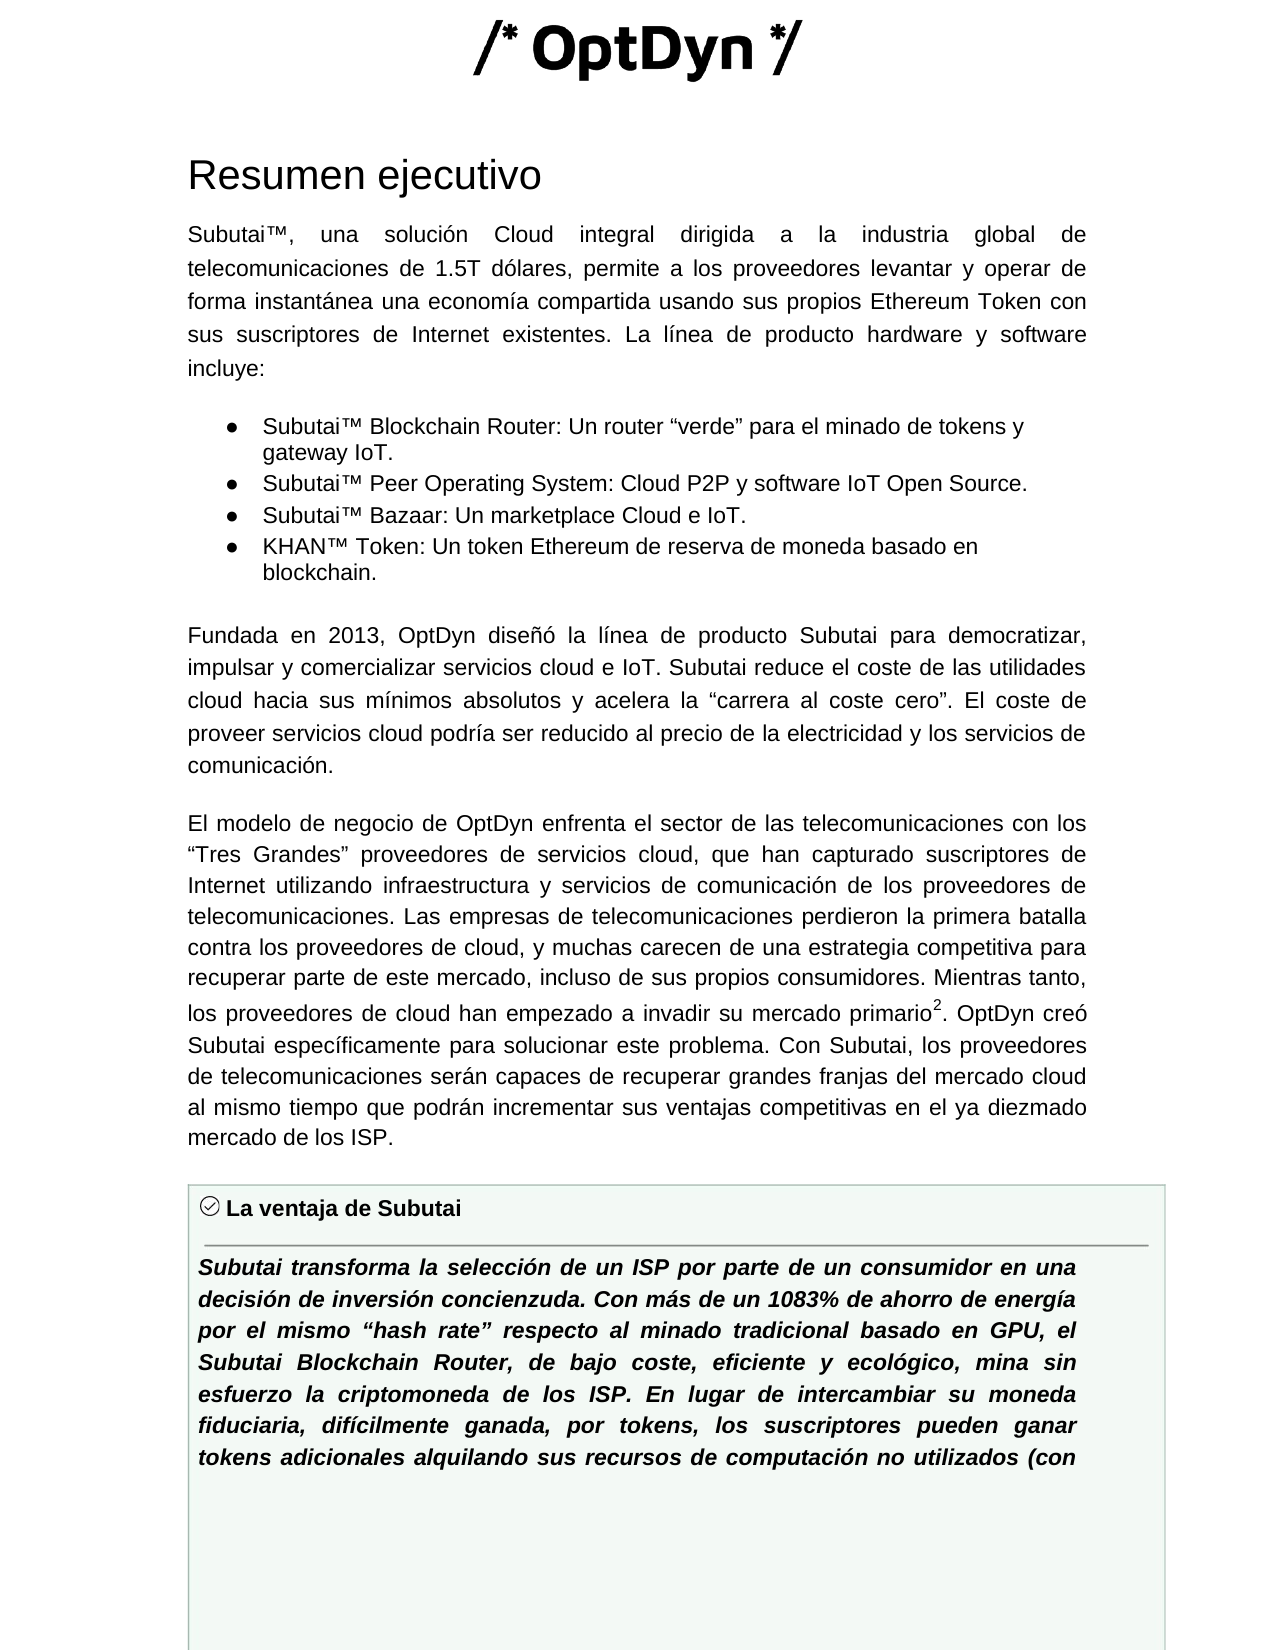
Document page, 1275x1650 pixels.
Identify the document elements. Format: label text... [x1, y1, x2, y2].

picture [187, 1184, 1166, 1650]
list Subutai™ Blockchain Router: Un router “verde” para el minado de tokens y gateway IoT. [225, 413, 1087, 466]
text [198, 1254, 1077, 1470]
text La ventaja de Subutai [200, 1194, 1087, 1221]
picture [461, 14, 814, 85]
text Fundada en 2013, OptDyn diseñó la línea de producto Subutai para democratizar, impulsar y comercializar servicios cloud e IoT. Subutai reduce el coste de las utilidades cloud hacia sus mínimos absolutos y acelera la “carrera al coste cero”. El coste de proveer servicios cloud podría ser reducido al precio de la electricidad y los servicios de comunicación. [187, 622, 1087, 778]
list Subutai™ Peer Operating System: Cloud P2P y software IoT Open Source. [225, 470, 1087, 497]
text Resumen ejecutivo [187, 150, 1087, 198]
list KHAN™ Token: Un token Ethereum de reserva de moneda basado en blockchain. [225, 533, 1087, 586]
list Subutai™ Bazaar: Un marketplace Cloud e IoT. [225, 502, 1087, 528]
text Subutai™, una solución Cloud integral dirigida a la industria global de telecomunicaciones de 1.5T dólares, permite a los proveedores levantar y operar de forma instantánea una economía compartida usando sus propios Ethereum Token con sus suscriptores de Internet existentes. La línea de producto hardware y software incluye: [187, 221, 1087, 381]
text El modelo de negocio de OptDyn enfrenta el sector de las telecomunicaciones con los “Tres Grandes” proveedores de servicios cloud, que han capturado suscriptores de Internet utilizando infraestructura y servicios de comunicación de los proveedores de telecomunicaciones. Las empresas de telecomunicaciones perdieron la primera batalla contra los proveedores de cloud, y muchas carecen de una estrategia competitiva para recuperar parte de este mercado, incluso de sus propios consumidores. Mientras tanto, los proveedores de cloud han empezado a invadir su mercado primario2. OptDyn creó Subutai específicamente para solucionar este problema. Con Subutai, los proveedores de telecomunicaciones serán capaces de recuperar grandes franjas del mercado cloud al mismo tiempo que podrán incrementar sus ventajas competitivas en el ya diezmado mercado de los ISP. [187, 810, 1087, 1151]
